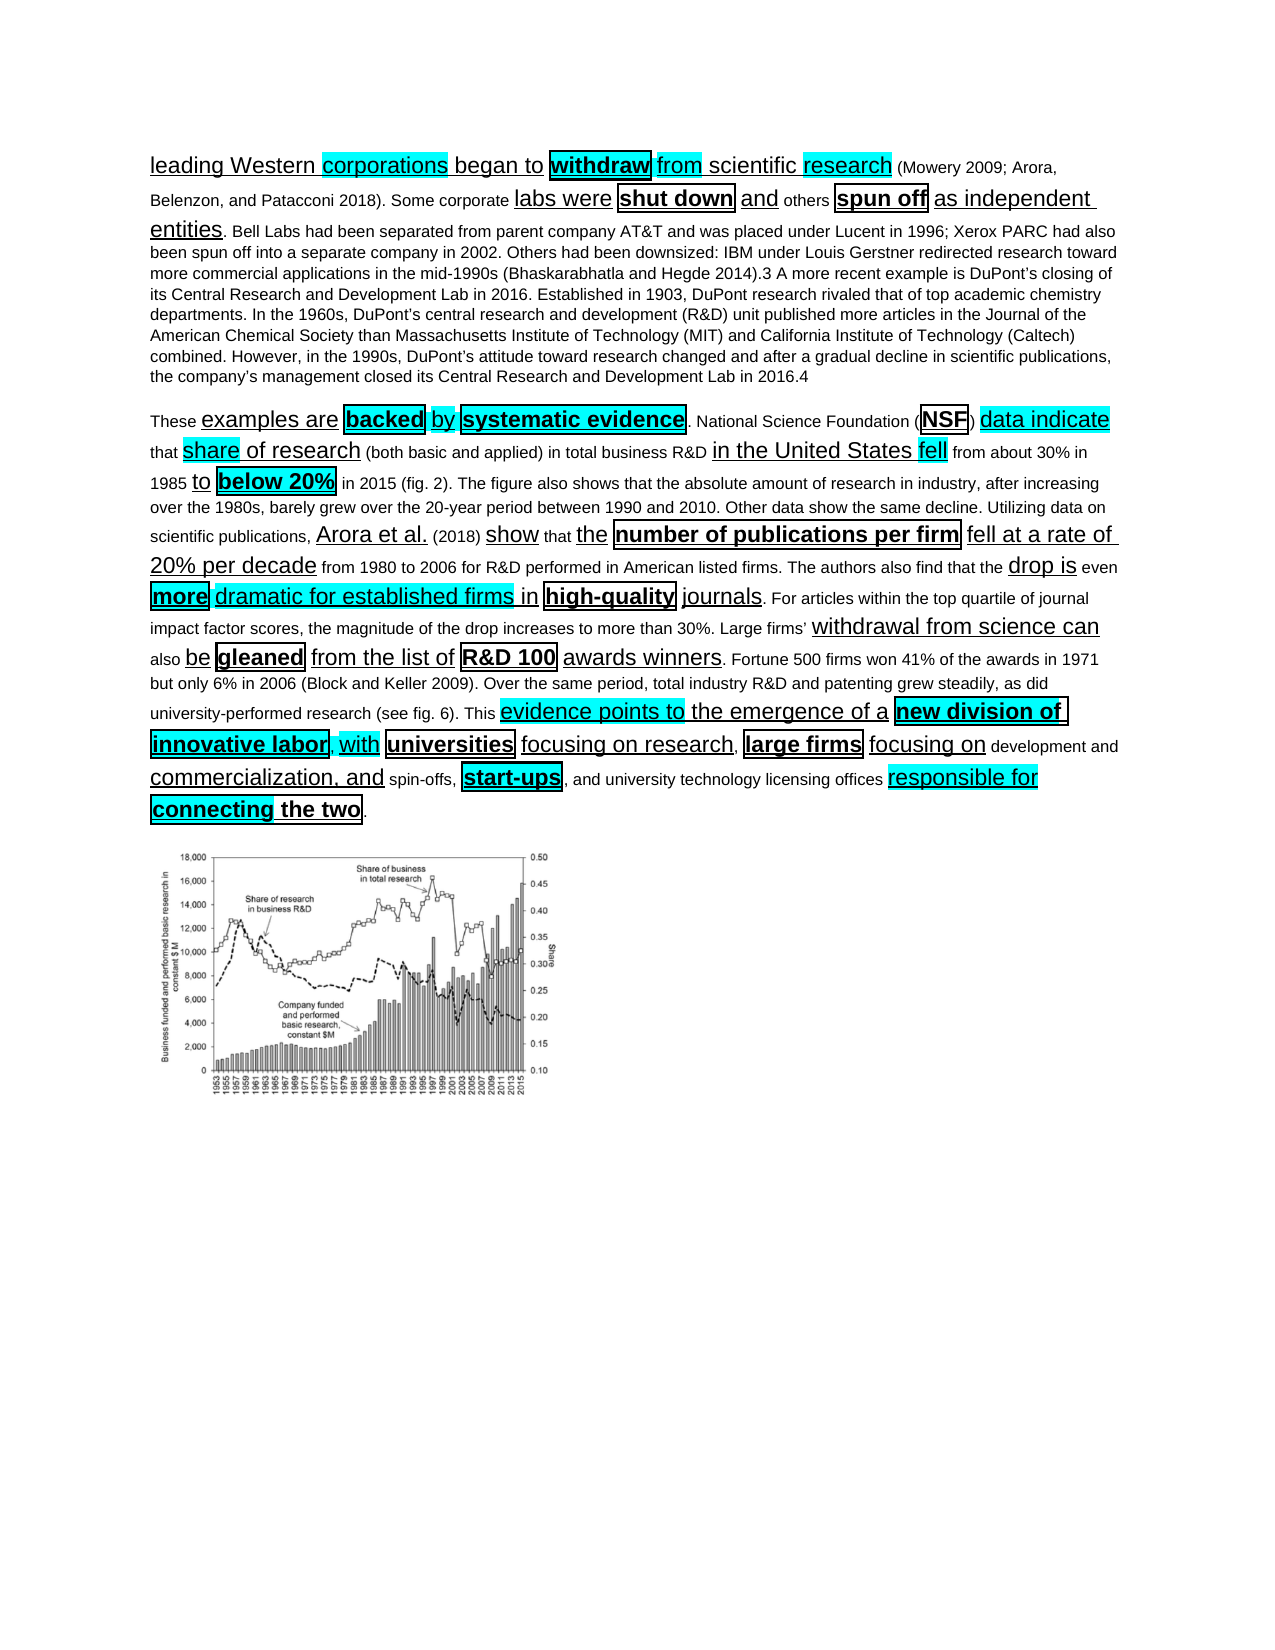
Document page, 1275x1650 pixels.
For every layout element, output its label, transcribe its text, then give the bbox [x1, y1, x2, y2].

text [150, 150, 1125, 386]
picture [150, 843, 564, 1104]
text These examples are backed by systematic evidence. National Science Foundation (NSF) data indicate that share of research (both basic and applied) in total business R&D in the United States fell from about 30% in 1985 to below 20% in 2015 (fig. 2). The figure also shows that the absolute amount of research in industry, after increasing over the 1980s, barely grew over the 20-year period between 1990 and 2010. Other data show the same decline. Utilizing data on scientific publications, Arora et al. (2018) show that the number of publications per firm fell at a rate of 20% per decade from 1980 to 2006 for R&D performed in American listed firms. The authors also find that the drop is even more dramatic for established firms in high-quality journals. For articles within the top quartile of journal impact factor scores, the magnitude of the drop increases to more than 30%. Large firms’ withdrawal from science can also be gleaned from the list of R&D 100 awards winners. Fortune 500 firms won 41% of the awards in 1971 but only 6% in 2006 (Block and Keller 2009). Over the same period, total industry R&D and patenting grew steadily, as did university-performed research (see fig. 6). This evidence points to the emergence of a new division of innovative labor, with universities focusing on research, large firms focusing on development and commercialization, and spin-offs, start-ups, and university technology licensing offices responsible for connecting the two. [150, 404, 1125, 825]
